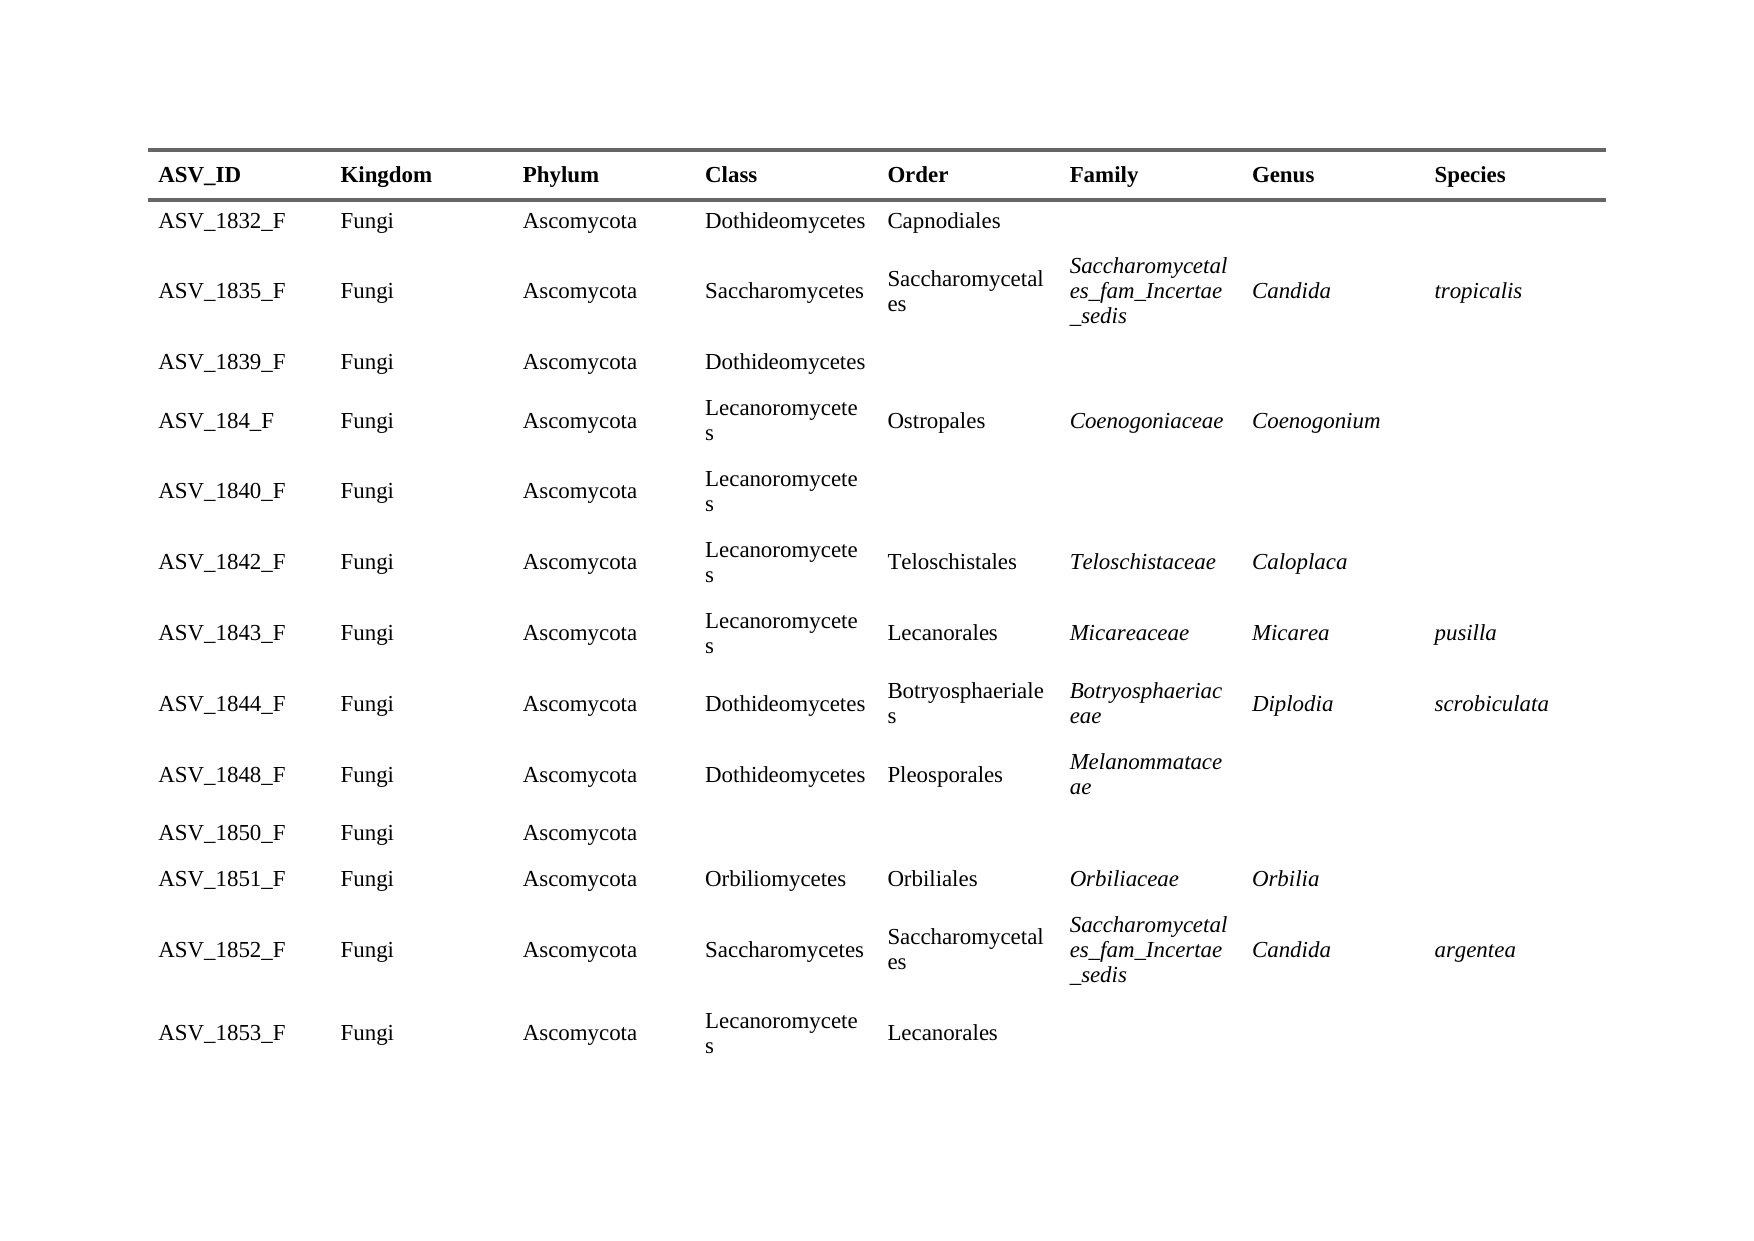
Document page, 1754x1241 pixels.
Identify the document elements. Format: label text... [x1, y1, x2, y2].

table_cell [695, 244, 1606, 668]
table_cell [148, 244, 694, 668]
table_header Family [1059, 152, 1241, 198]
table_header Genus [1241, 152, 1424, 198]
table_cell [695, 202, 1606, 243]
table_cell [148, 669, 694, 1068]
table_header Kingdom [330, 152, 512, 198]
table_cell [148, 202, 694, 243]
table_header ASV_ID [148, 152, 330, 198]
table_header Species [1424, 152, 1606, 198]
table_header Order [877, 152, 1059, 198]
table_header Phylum [512, 152, 694, 198]
table_header Class [695, 152, 877, 198]
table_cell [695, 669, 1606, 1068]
